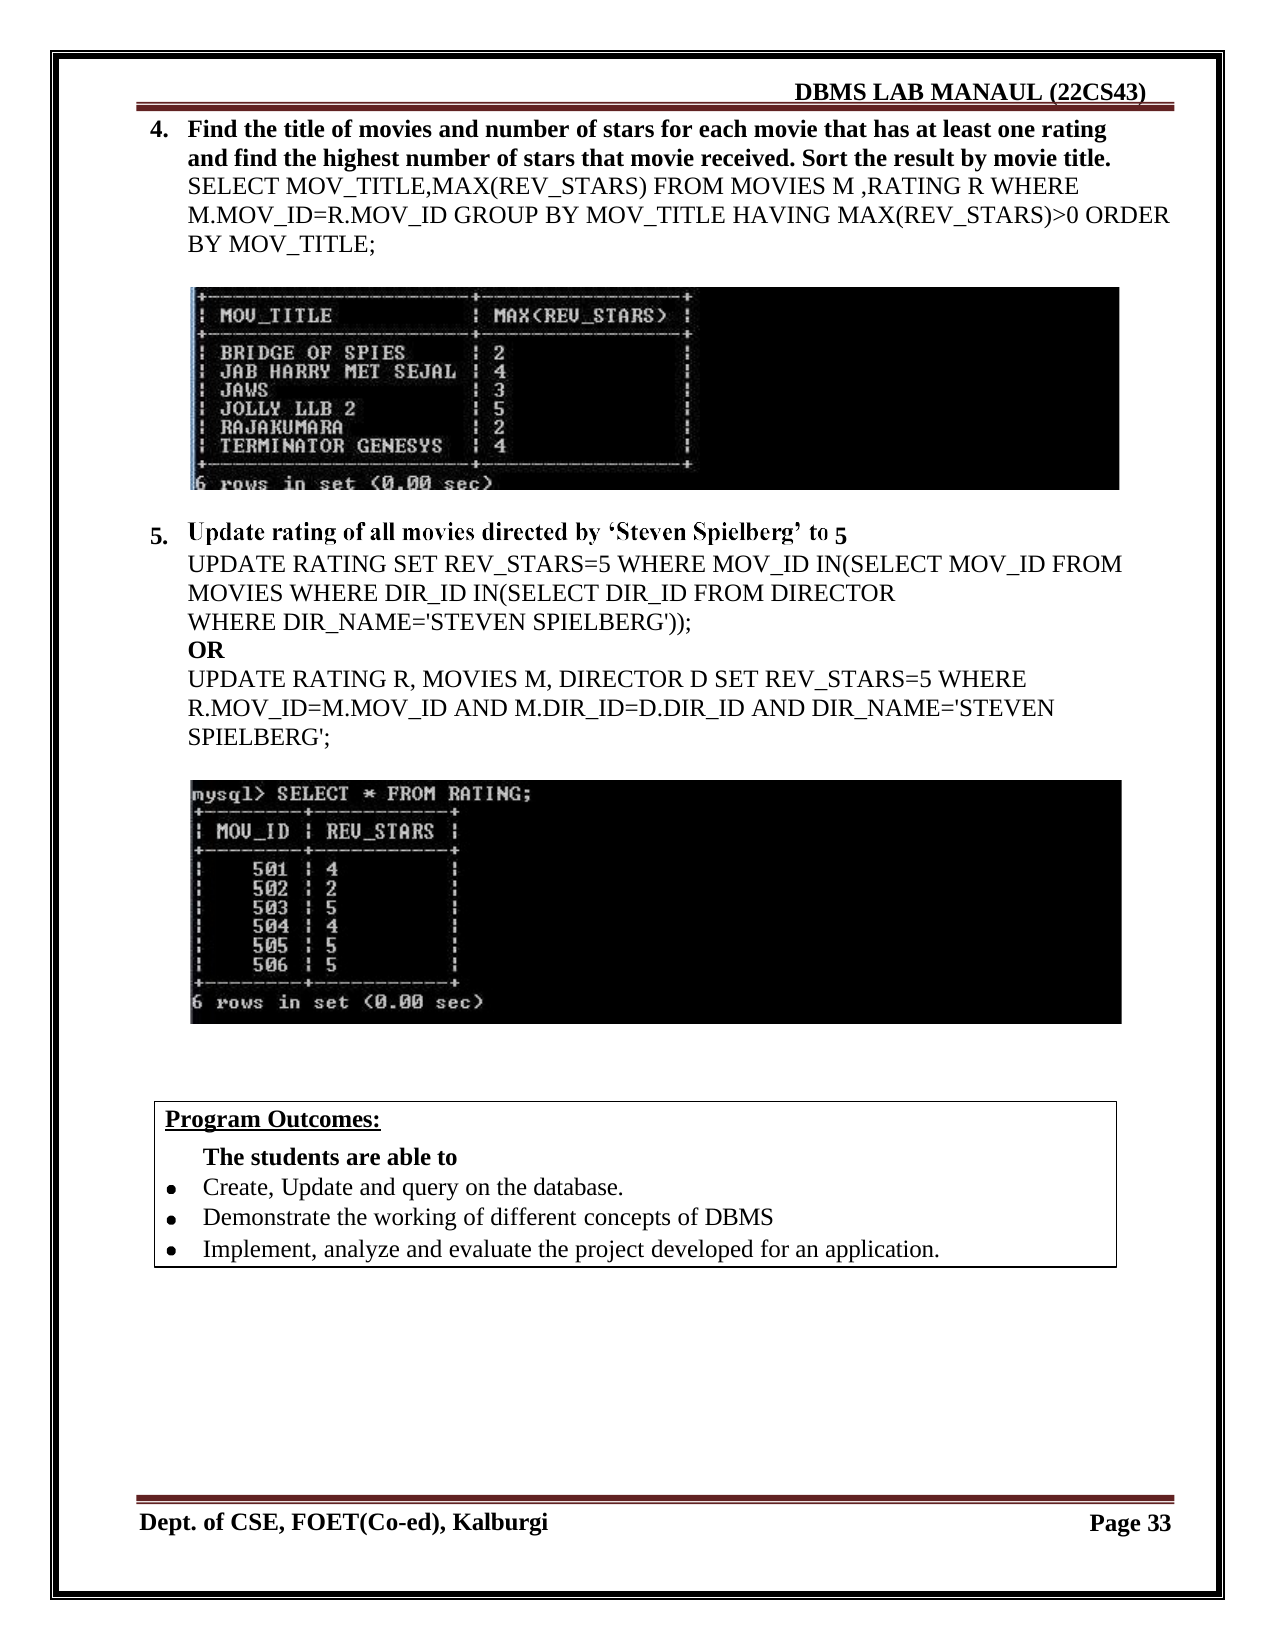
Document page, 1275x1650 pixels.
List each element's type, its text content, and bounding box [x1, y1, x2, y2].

text M.MOV_ID=R.MOV_ID GROUP BY MOV_TITLE HAVING MAX(REV_STARS)>0 ORDER BY MOV_TITLE; [187, 200, 1172, 258]
picture [187, 522, 828, 545]
text UPDATE RATING R, MOVIES M, DIRECTOR D SET REV_STARS=5 WHERE R.MOV_ID=M.MOV_ID AND M.DIR_ID=D.DIR_ID AND DIR_NAME='STEVEN SPIELBERG'; [187, 664, 1132, 751]
picture [190, 287, 1120, 490]
list Find the title of movies and number of stars for each movie that has at least one rating and find the highest number of stars that movie received. Sort the result by movie title. SELECT MOV_TITLE,MAX(REV_STARS) FROM MOVIES M ,RATING R WHERE [150, 115, 1148, 200]
text UPDATE RATING SET REV_STARS=5 WHERE MOV_ID IN(SELECT MOV_ID FROM MOVIES WHERE DIR_ID IN(SELECT DIR_ID FROM DIRECTOR [187, 550, 1200, 607]
text WHERE DIR_NAME='STEVEN SPIELBERG')); [187, 607, 1200, 636]
subtitle OR [187, 636, 1200, 664]
picture [190, 780, 1122, 1024]
